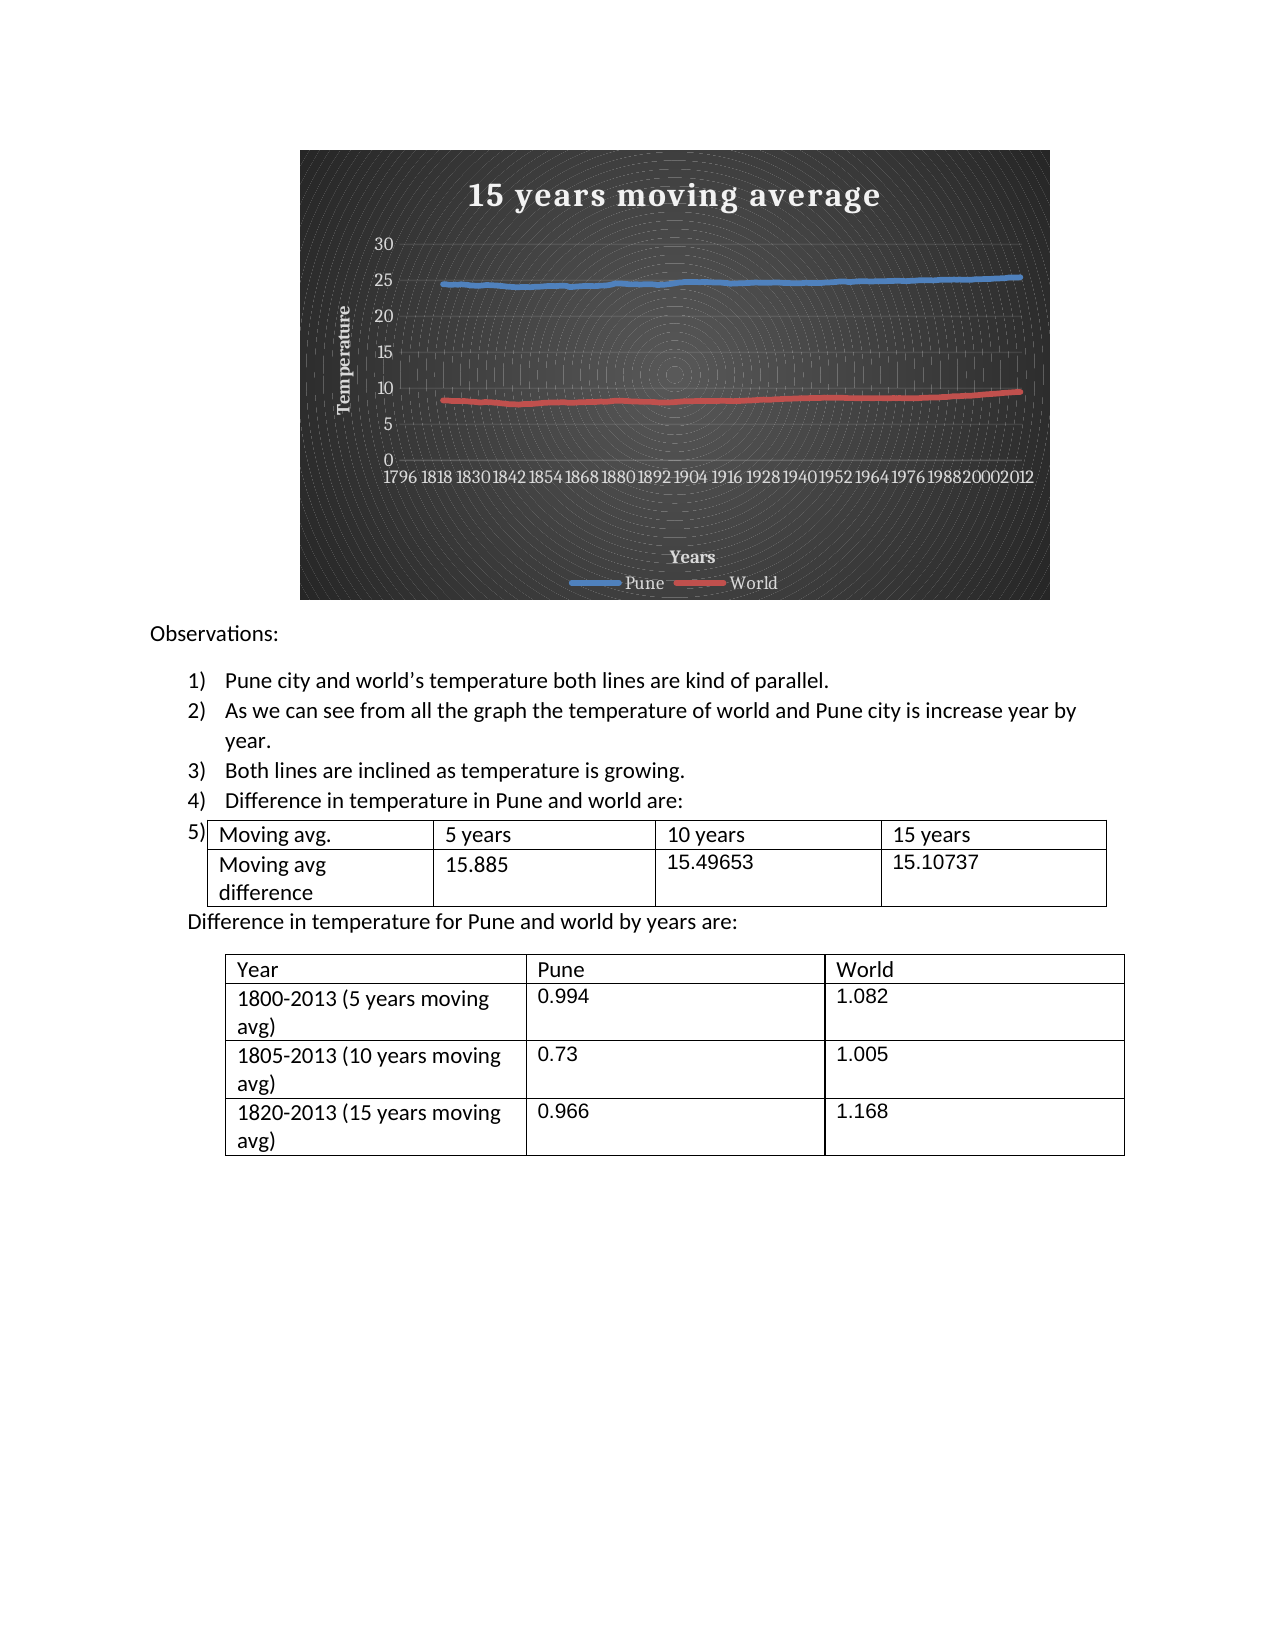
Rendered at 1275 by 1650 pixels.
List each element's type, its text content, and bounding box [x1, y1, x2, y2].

list Both lines are inclined as temperature is growing. [187, 756, 1125, 784]
list Difference in temperature in Pune and world are: [187, 787, 1125, 814]
table_header 10 years [656, 821, 881, 849]
table_header Moving avg. [208, 821, 433, 849]
table_header Pune [527, 955, 824, 983]
table_cell 1800-2013 (5 years moving avg) [226, 984, 526, 1040]
table_header 15 years [882, 821, 1106, 849]
table_cell 0.73 [527, 1041, 824, 1097]
table_cell 1.082 [826, 984, 1124, 1040]
table_cell 15.885 [434, 850, 655, 906]
list Difference in temperature for Pune and world by years are: [187, 817, 1125, 935]
table_cell 15.49653 [656, 850, 881, 906]
table_cell 1805-2013 (10 years moving avg) [226, 1041, 526, 1097]
table_cell Moving avg difference [208, 850, 433, 906]
table_cell 15.10737 [882, 850, 1106, 906]
table_header Year [226, 955, 526, 983]
table_cell 1820-2013 (15 years moving avg) [226, 1099, 526, 1154]
text Observations: [150, 619, 1125, 647]
table_header 5 years [434, 821, 655, 849]
table_cell 1.005 [826, 1041, 1124, 1097]
list Pune city and world’s temperature both lines are kind of parallel. [187, 666, 1125, 694]
table_cell 1.168 [826, 1099, 1124, 1154]
table_cell 0.994 [527, 984, 824, 1040]
table_header World [826, 955, 1124, 983]
list As we can see from all the graph the temperature of world and Pune city is increase year by year. [187, 696, 1125, 754]
table_cell 0.966 [527, 1099, 824, 1154]
